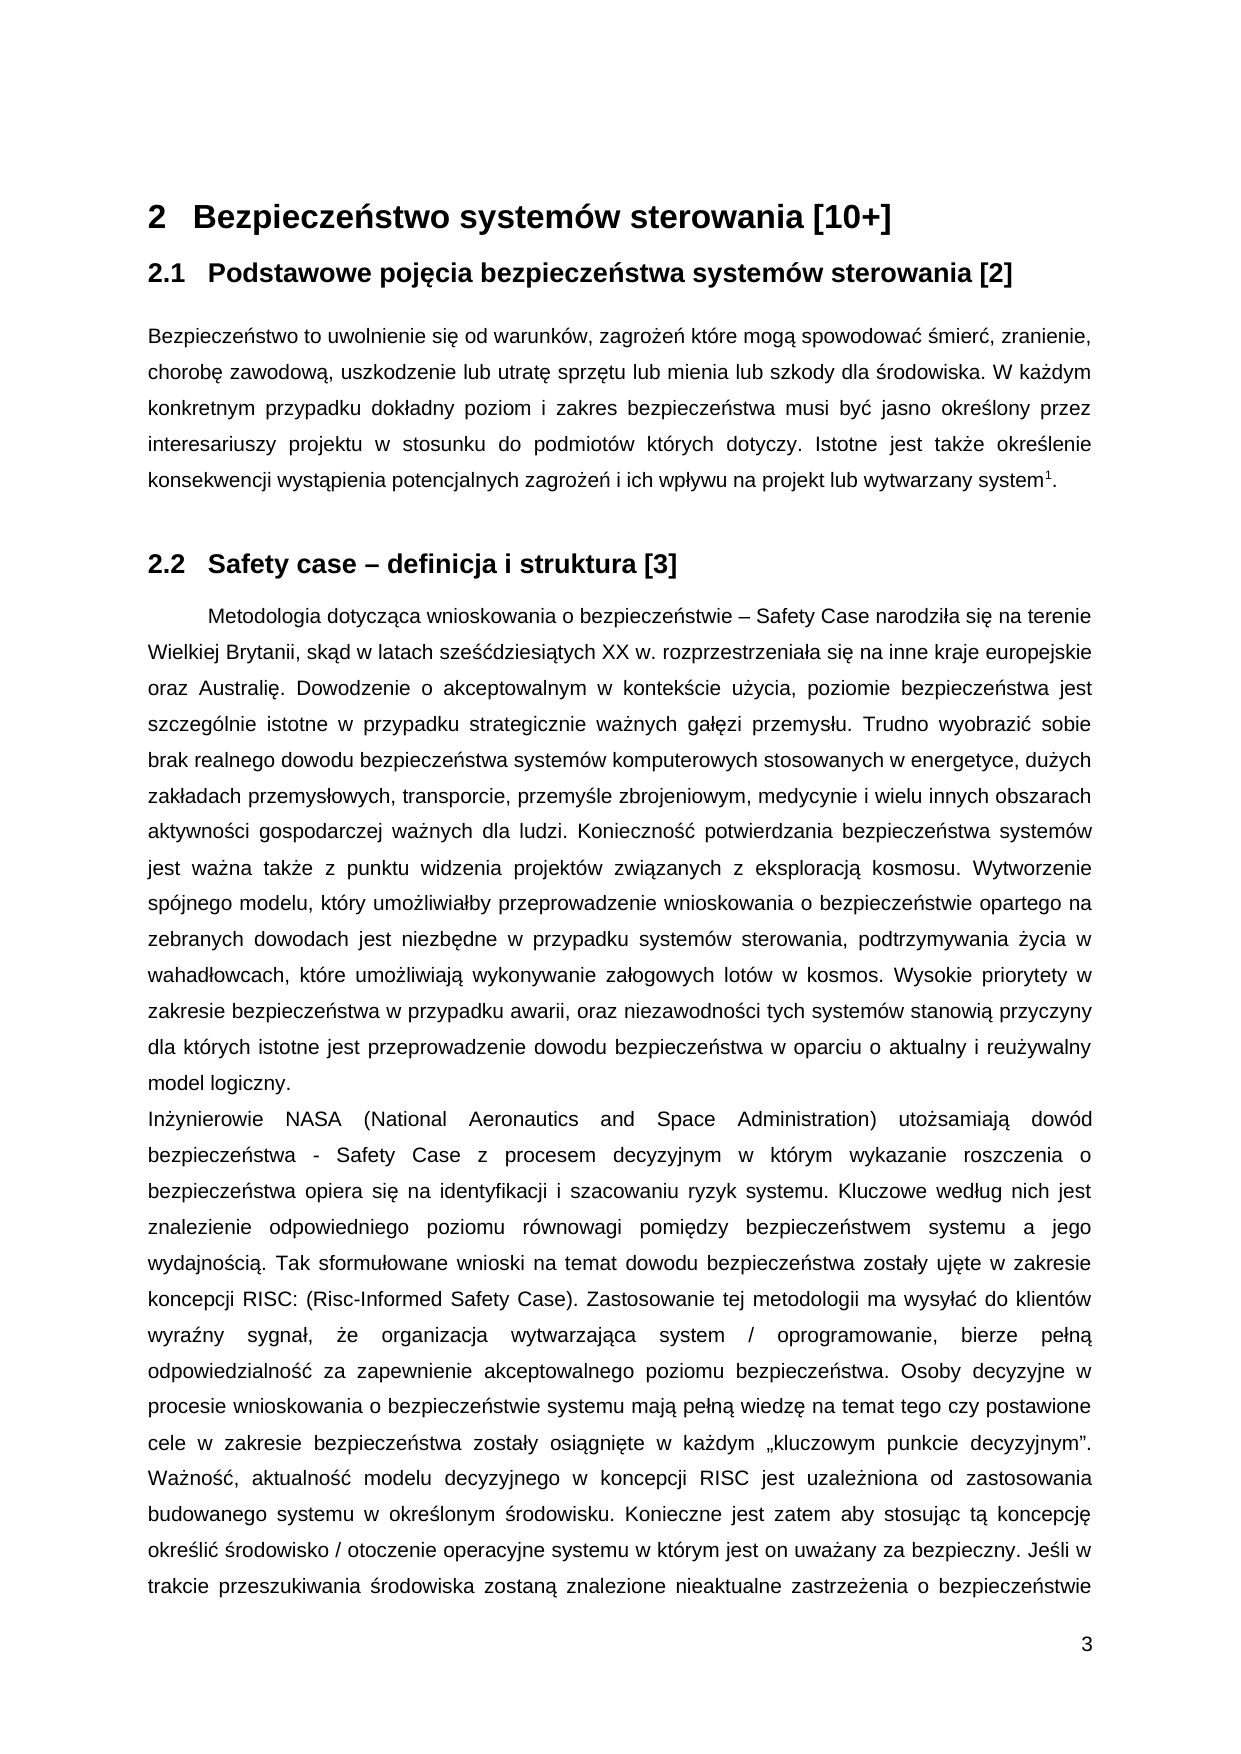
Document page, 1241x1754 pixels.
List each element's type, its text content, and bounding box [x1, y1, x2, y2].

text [148, 1107, 1093, 1598]
subtitle Bezpieczeństwo systemów sterowania [10+] [148, 198, 1093, 236]
text Metodologia dotycząca wnioskowania o bezpieczeństwie – Safety Case narodziła się na terenie Wielkiej Brytanii, skąd w latach sześćdziesiątych XX w. rozprzestrzeniała się na inne kraje europejskie oraz Australię. Dowodzenie o akceptowalnym w kontekście użycia, poziomie bezpieczeństwa jest szczególnie istotne w przypadku strategicznie ważnych gałęzi przemysłu. Trudno wyobrazić sobie brak realnego dowodu bezpieczeństwa systemów komputerowych stosowanych w energetyce, dużych zakładach przemysłowych, transporcie, przemyśle zbrojeniowym, medycynie i wielu innych obszarach aktywności gospodarczej ważnych dla ludzi. Konieczność potwierdzania bezpieczeństwa systemów jest ważna także z punktu widzenia projektów związanych z eksploracją kosmosu. Wytworzenie spójnego modelu, który umożliwiałby przeprowadzenie wnioskowania o bezpieczeństwie opartego na zebranych dowodach jest niezbędne w przypadku systemów sterowania, podtrzymywania życia w wahadłowcach, które umożliwiają wykonywanie załogowych lotów w kosmos. Wysokie priorytety w zakresie bezpieczeństwa w przypadku awarii, oraz niezawodności tych systemów stanowią przyczyny dla których istotne jest przeprowadzenie dowodu bezpieczeństwa w oparciu o aktualny i reużywalny model logiczny. [148, 604, 1093, 1095]
text Bezpieczeństwo to uwolnienie się od warunków, zagrożeń które mogą spowodować śmierć, zranienie, chorobę zawodową, uszkodzenie lub utratę sprzętu lub mienia lub szkody dla środowiska. W każdym konkretnym przypadku dokładny poziom i zakres bezpieczeństwa musi być jasno określony przez interesariuszy projektu w stosunku do podmiotów których dotyczy. Istotne jest także określenie konsekwencji wystąpienia potencjalnych zagrożeń i ich wpływu na projekt lub wytwarzany system. [148, 324, 1093, 492]
subtitle Podstawowe pojęcia bezpieczeństwa systemów sterowania [2] [148, 257, 1093, 288]
subtitle Safety case – definicja i struktura [3] [148, 548, 1093, 580]
